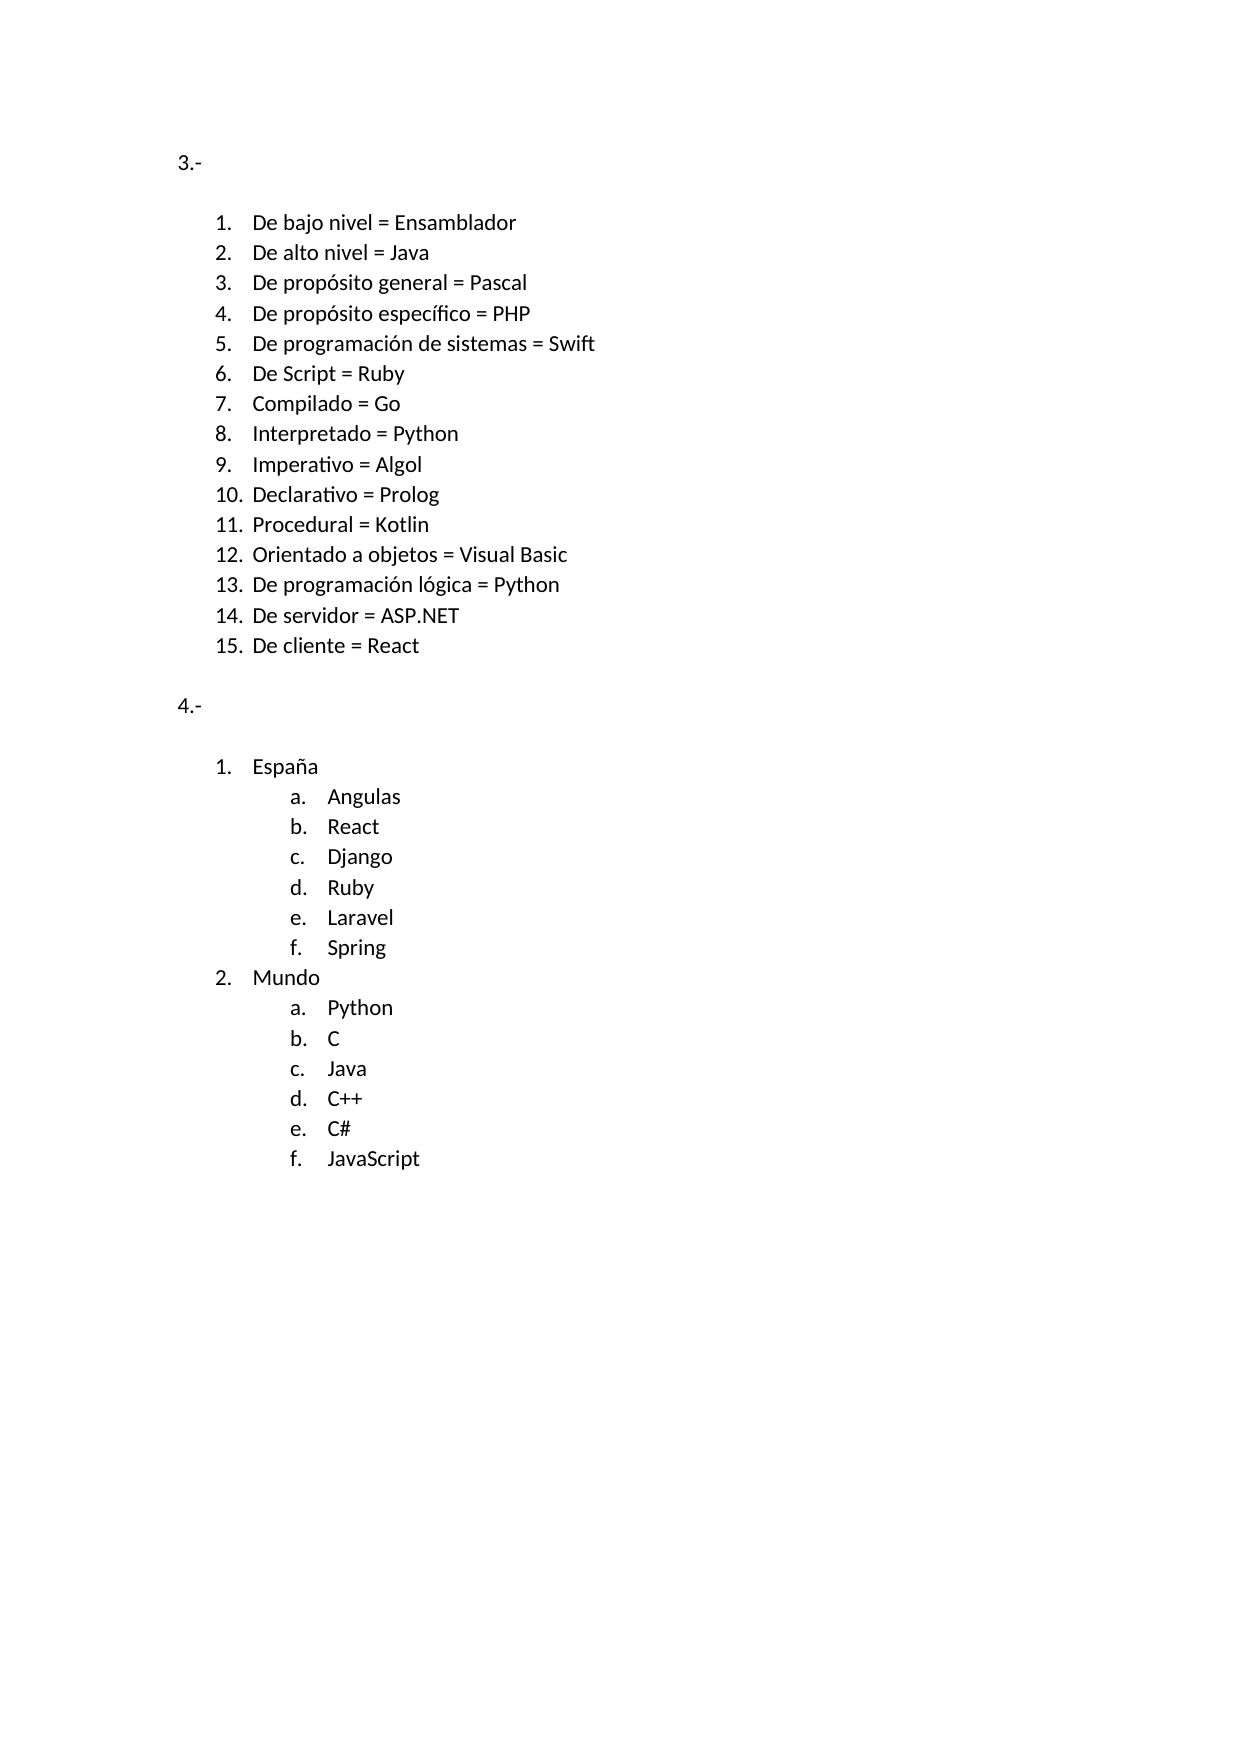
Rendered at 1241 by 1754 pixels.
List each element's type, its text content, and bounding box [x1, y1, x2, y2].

list De programación de sistemas = Swift [215, 329, 1063, 357]
list C# [290, 1114, 1063, 1142]
list De propósito específico = PHP [215, 299, 1063, 327]
list Interpretado = Python [215, 419, 1063, 447]
text 4.- [177, 691, 1063, 719]
list Compilado = Go [215, 389, 1063, 417]
list De cliente = React [215, 631, 1063, 659]
list Django [290, 842, 1063, 870]
list Orientado a objetos = Visual Basic [215, 540, 1063, 568]
list Mundo [215, 963, 1063, 991]
list Java [290, 1054, 1063, 1082]
list Spring [290, 933, 1063, 961]
list De programación lógica = Python [215, 571, 1063, 598]
list De bajo nivel = Ensamblador [215, 208, 1063, 236]
list C [290, 1024, 1063, 1052]
list Python [290, 993, 1063, 1021]
text 3.- [177, 148, 1063, 176]
list Laravel [290, 903, 1063, 931]
list React [290, 812, 1063, 840]
list Imperativo = Algol [215, 450, 1063, 478]
list De alto nivel = Java [215, 238, 1063, 266]
list Procedural = Kotlin [215, 510, 1063, 538]
list Ruby [290, 873, 1063, 901]
list De Script = Ruby [215, 359, 1063, 387]
list Declarativo = Prolog [215, 480, 1063, 508]
list De propósito general = Pascal [215, 268, 1063, 296]
list JavaScript [290, 1144, 1063, 1172]
list Angulas [290, 782, 1063, 810]
list España [215, 752, 1063, 780]
list De servidor = ASP.NET [215, 601, 1063, 629]
list C++ [290, 1084, 1063, 1112]
